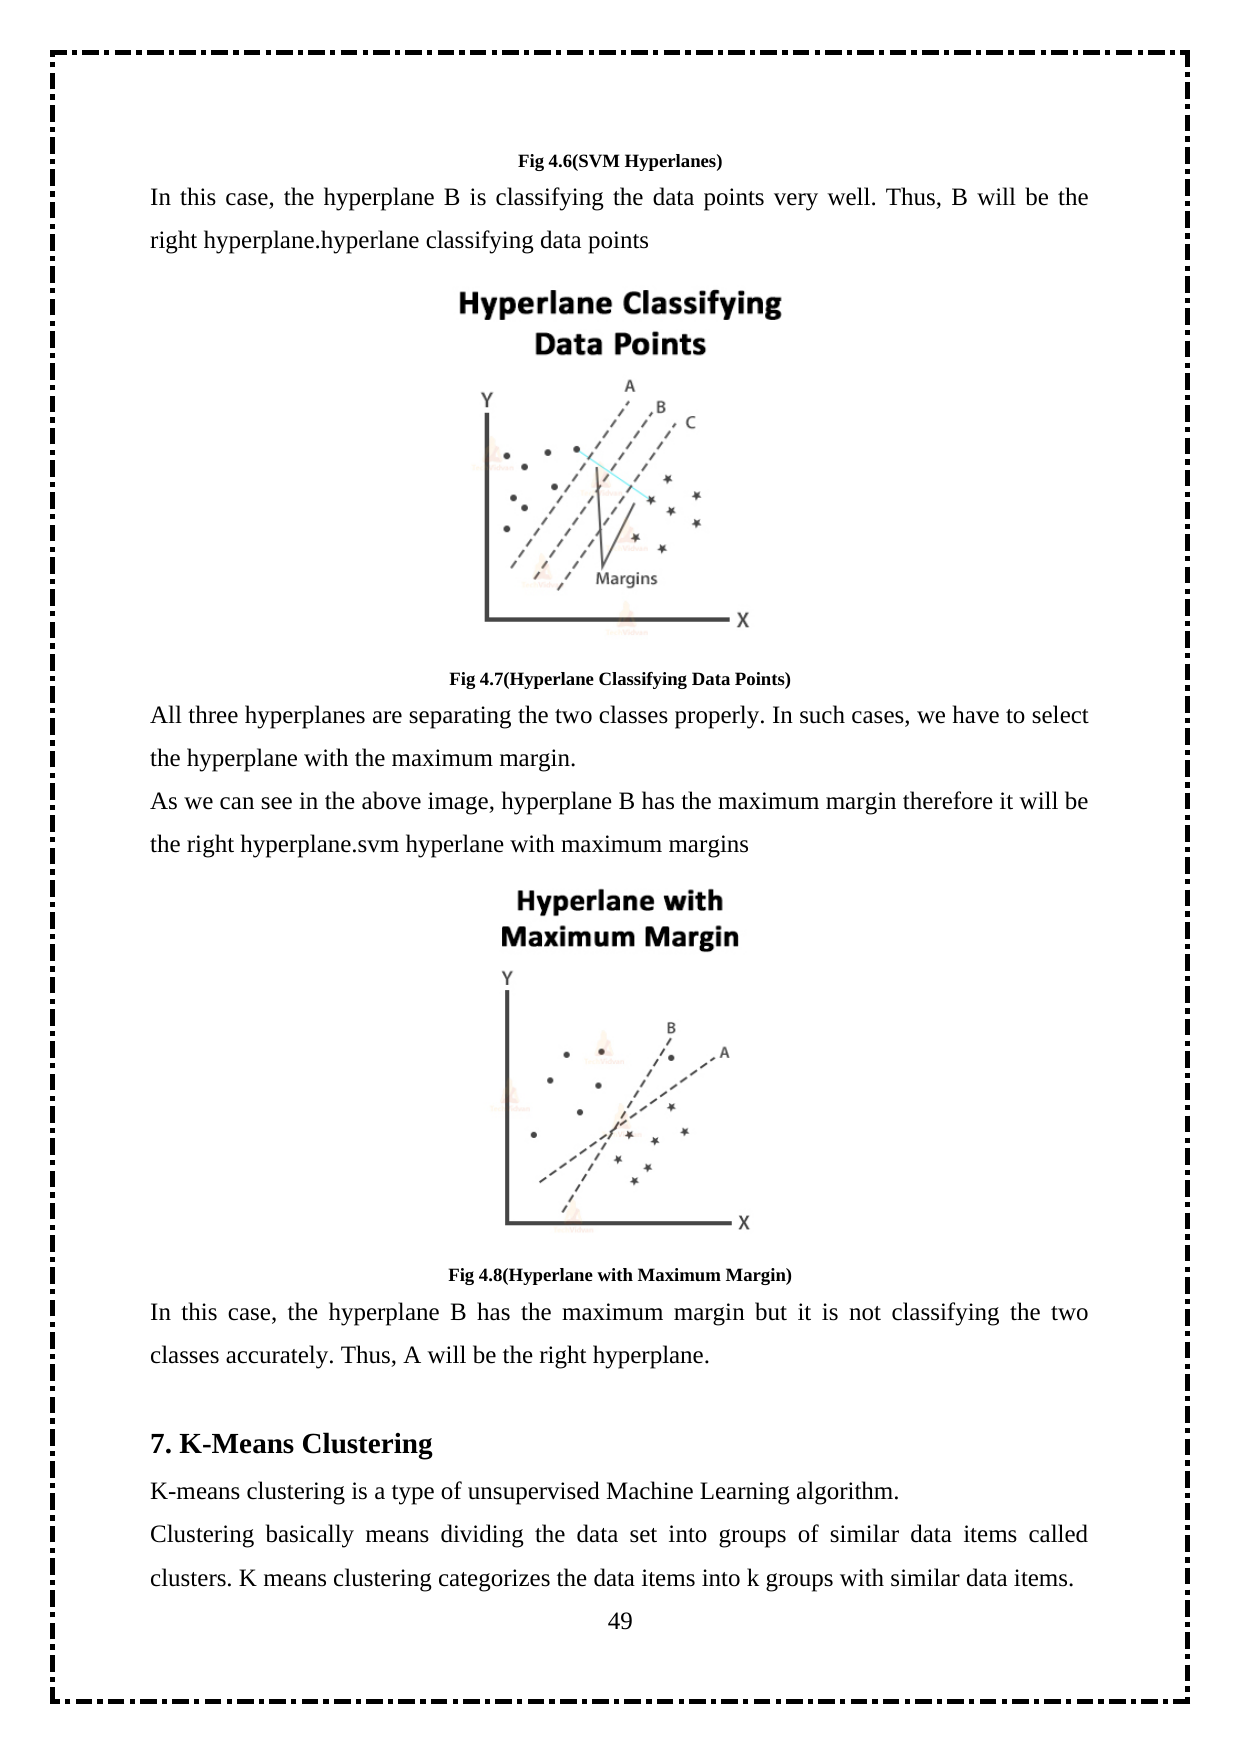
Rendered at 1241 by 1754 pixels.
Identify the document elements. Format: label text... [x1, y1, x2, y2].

text 7. K-Means Clustering [150, 1426, 1090, 1459]
text In this case, the hyperplane B is classifying the data points very well. Thus, B will be the right hyperplane.hyperlane classifying data points [150, 182, 1090, 254]
text Fig 4.6(SVM Hyperlanes) [150, 150, 1090, 172]
picture [459, 872, 781, 1252]
text Clustering basically means dividing the data set into groups of similar data items called clusters. K means clustering categorizes the data items into k groups with similar data items. [150, 1519, 1090, 1591]
text Fig 4.7(Hyperlane Classifying Data Points) [150, 668, 1090, 689]
text K-means clustering is a type of unsupervised Machine Learning algorithm. [150, 1476, 1090, 1505]
text As we can see in the above image, hyperplane B has the maximum margin therefore it will be the right hyperplane.svm hyperlane with maximum margins [150, 786, 1090, 858]
text In this case, the hyperplane B has the maximum margin but it is not classifying the two classes accurately. Thus, A will be the right hyperplane. [150, 1297, 1090, 1368]
text All three hyperplanes are separating the two classes properly. In such cases, we have to select the hyperplane with the maximum margin. [150, 700, 1090, 772]
picture [427, 268, 814, 655]
text Fig 4.8(Hyperlane with Maximum Margin) [150, 1264, 1090, 1286]
